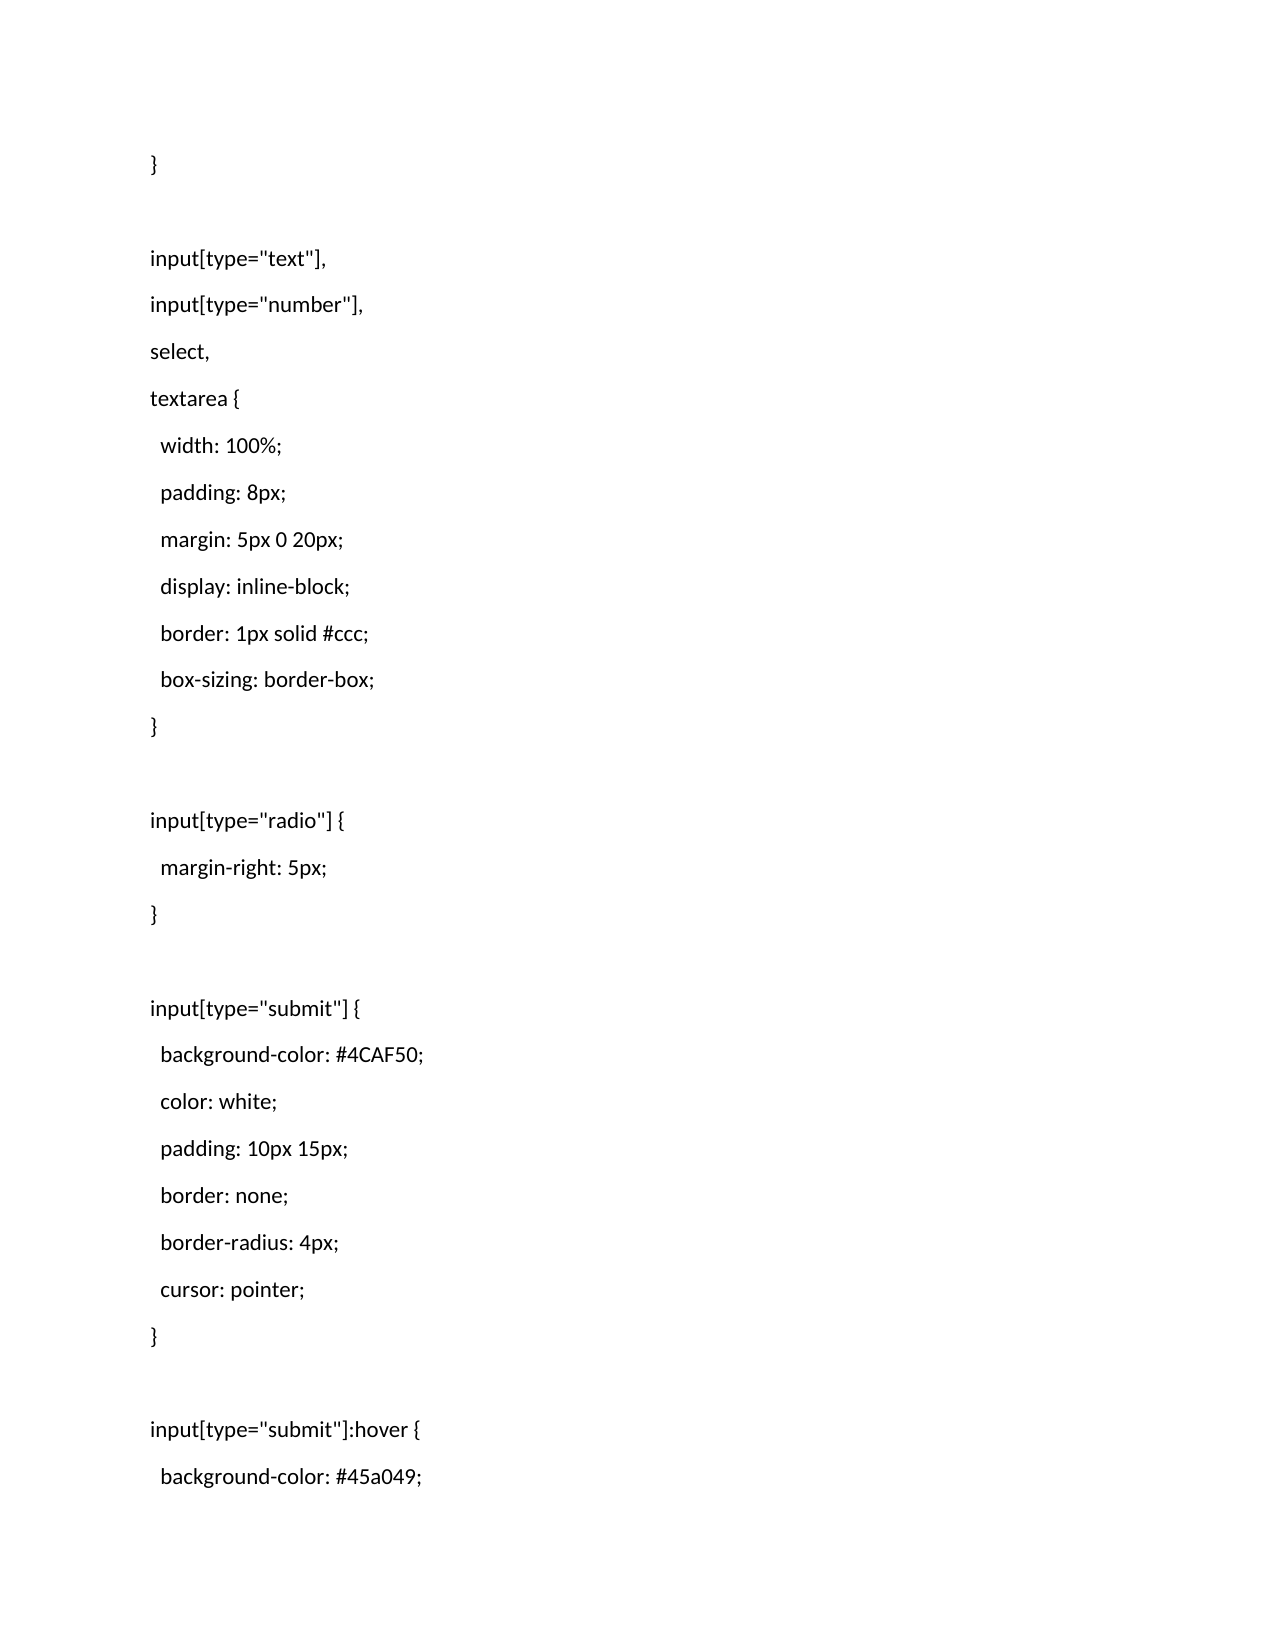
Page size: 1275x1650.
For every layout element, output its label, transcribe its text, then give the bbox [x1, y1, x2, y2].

text margin: 5px 0 20px; [150, 525, 1125, 553]
text border-radius: 4px; [150, 1228, 1125, 1256]
text textarea { [150, 384, 1125, 412]
text } [150, 1322, 1125, 1350]
text margin-right: 5px; [150, 853, 1125, 881]
text } [150, 150, 1125, 178]
text input[type="number"], [150, 291, 1125, 319]
text select, [150, 337, 1125, 366]
text input[type="submit"] { [150, 994, 1125, 1022]
text input[type="submit"]:hover { [150, 1416, 1125, 1444]
text color: white; [150, 1087, 1125, 1116]
text } [150, 900, 1125, 928]
text padding: 10px 15px; [150, 1134, 1125, 1162]
text cursor: pointer; [150, 1275, 1125, 1303]
text border: none; [150, 1181, 1125, 1209]
text box-sizing: border-box; [150, 666, 1125, 694]
text background-color: #4CAF50; [150, 1041, 1125, 1069]
text input[type="radio"] { [150, 806, 1125, 834]
text background-color: #45a049; [150, 1462, 1125, 1491]
text padding: 8px; [150, 478, 1125, 506]
text } [150, 712, 1125, 741]
text width: 100%; [150, 431, 1125, 459]
text display: inline-block; [150, 572, 1125, 600]
text border: 1px solid #ccc; [150, 619, 1125, 647]
text input[type="text"], [150, 244, 1125, 272]
